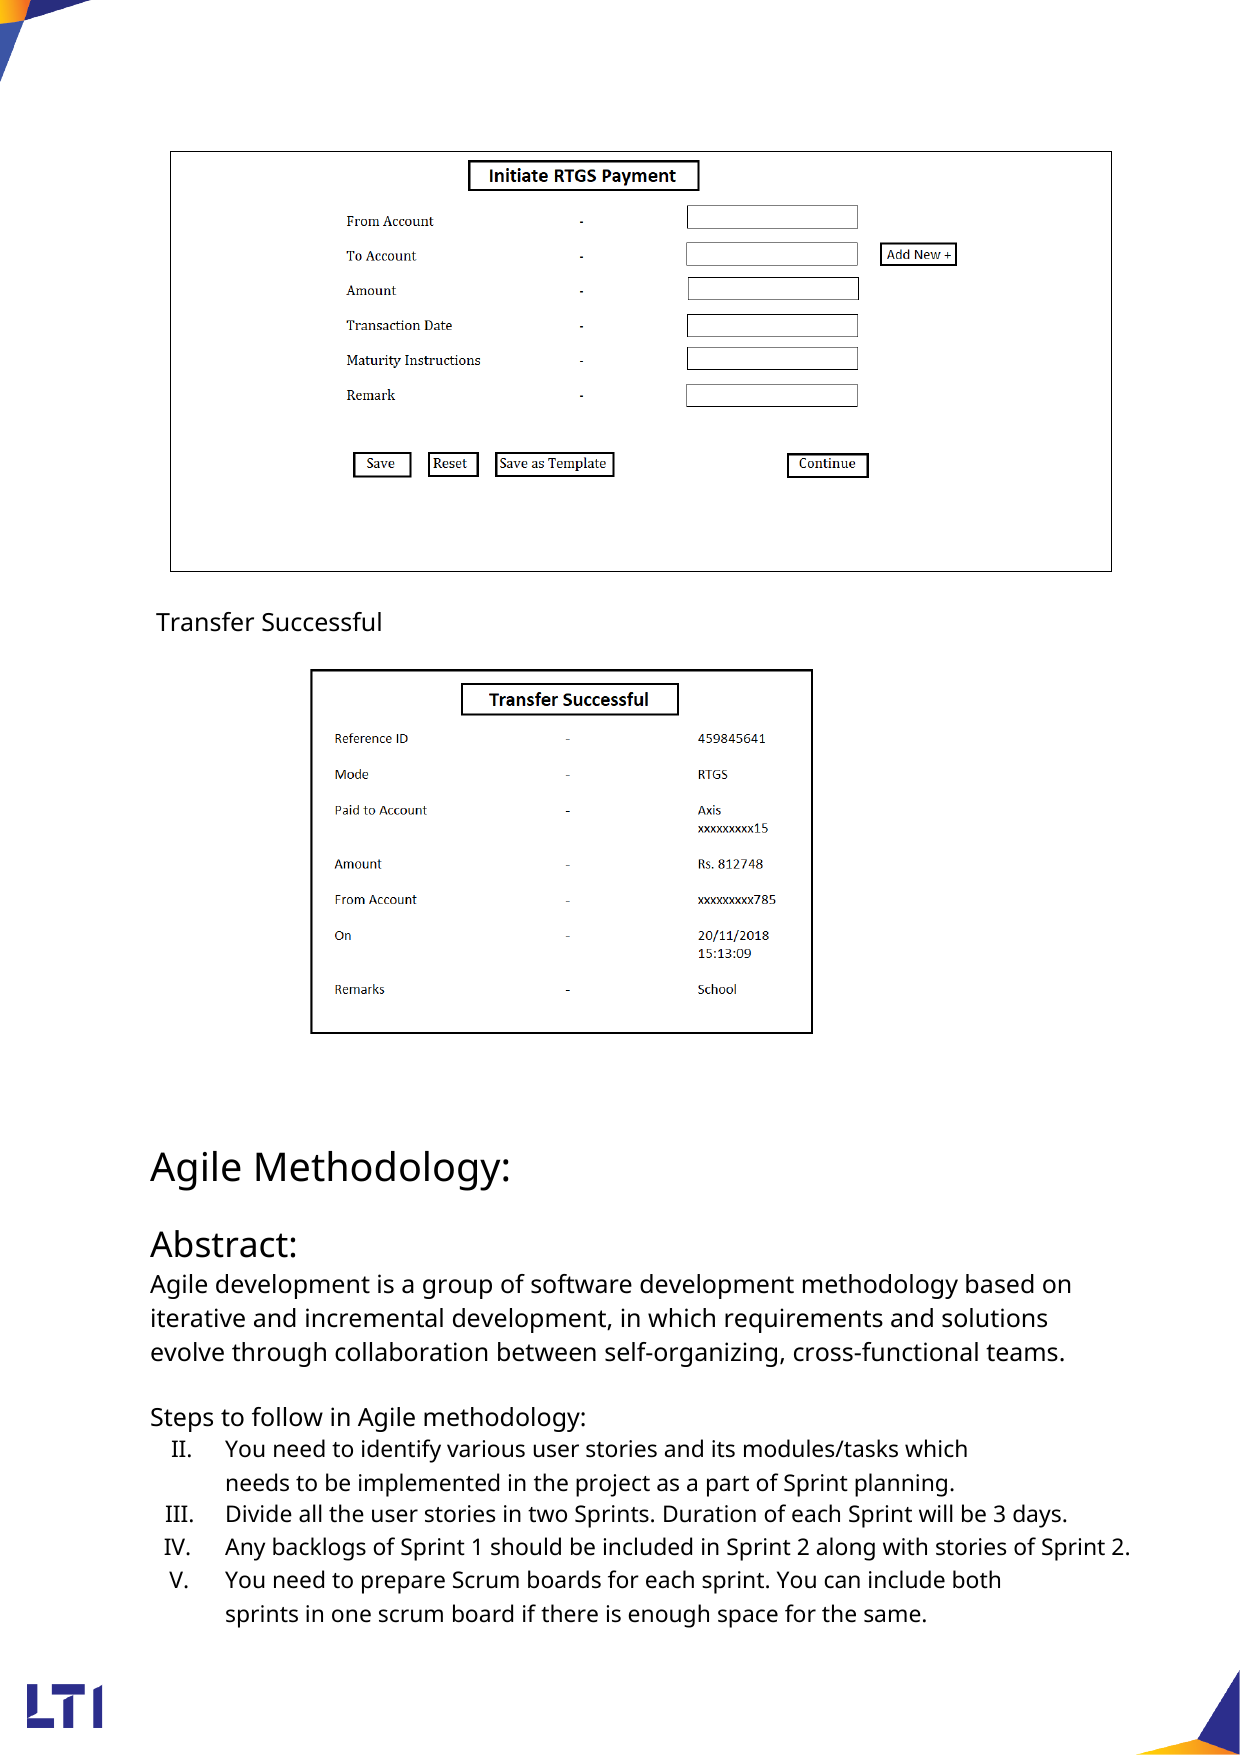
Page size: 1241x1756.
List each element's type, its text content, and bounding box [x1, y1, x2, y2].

picture [346, 160, 957, 478]
list You need to prepare Scrum boards for each sprint. You can include both sprints in one scrum board if there is enough space for the same. [169, 1564, 1081, 1629]
picture [310, 669, 813, 1034]
list Divide all the user stories in two Sprints. Duration of each Sprint will be 3 days. [165, 1501, 1163, 1528]
text Agile development is a group of software development methodology based on iterative and incremental development, in which requirements and solutions evolve through collaboration between self-organizing, cross-functional teams. [150, 1267, 1085, 1369]
text Abstract: [150, 1223, 1163, 1267]
picture [1135, 1670, 1240, 1755]
text Agile Methodology: [150, 1139, 1163, 1193]
list Any backlogs of Sprint 1 should be included in Sprint 2 along with stories of Sprint 2. [163, 1531, 1163, 1562]
picture [0, 0, 93, 82]
list You need to identify various user stories and its modules/tasks which needs to be implemented in the project as a part of Sprint planning. [171, 1433, 974, 1498]
picture [27, 1684, 103, 1728]
text Transfer Successful [156, 604, 1163, 638]
text Steps to follow in Agile methodology: [150, 1402, 1163, 1433]
